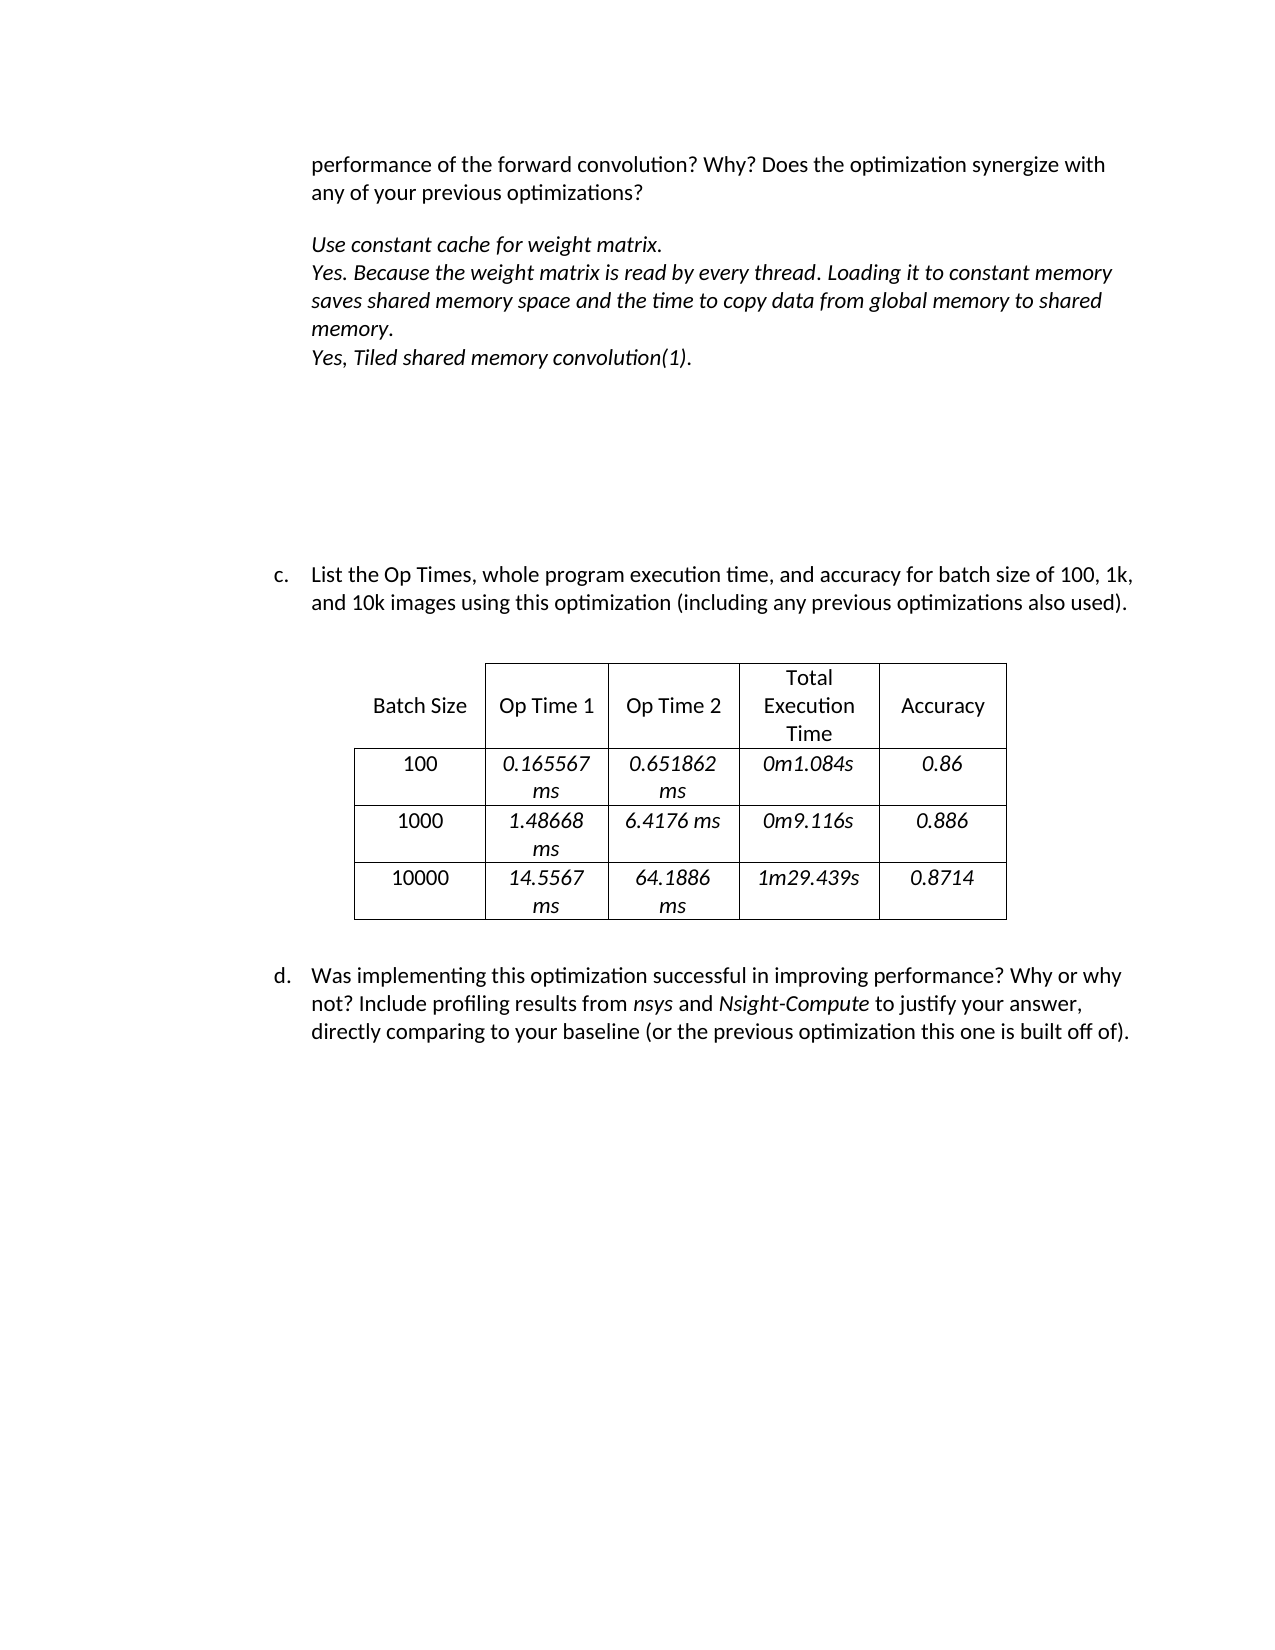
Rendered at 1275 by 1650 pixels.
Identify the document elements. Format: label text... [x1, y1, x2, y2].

table_cell Use constant cache for weight matrix. Yes. Because the weight matrix is read by every thread. Loading it to constant memory saves shared memory space and the time to copy data from global memory to shared memory. Yes, Tiled shared memory convolution(1). [150, 231, 1147, 560]
table_cell List the Op Times, whole program execution time, and accuracy for batch size of 100, 1k, and 10k images using this optimization (including any previous optimizations also used). [150, 560, 1147, 662]
table_cell Was implementing this optimization successful in improving performance? Why or why not? Include profiling results from nsys and Nsight-Compute to justify your answer, directly comparing to your baseline (or the previous optimization this one is built off of). [150, 961, 1147, 1092]
table_cell [150, 663, 1147, 961]
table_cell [150, 150, 1147, 231]
